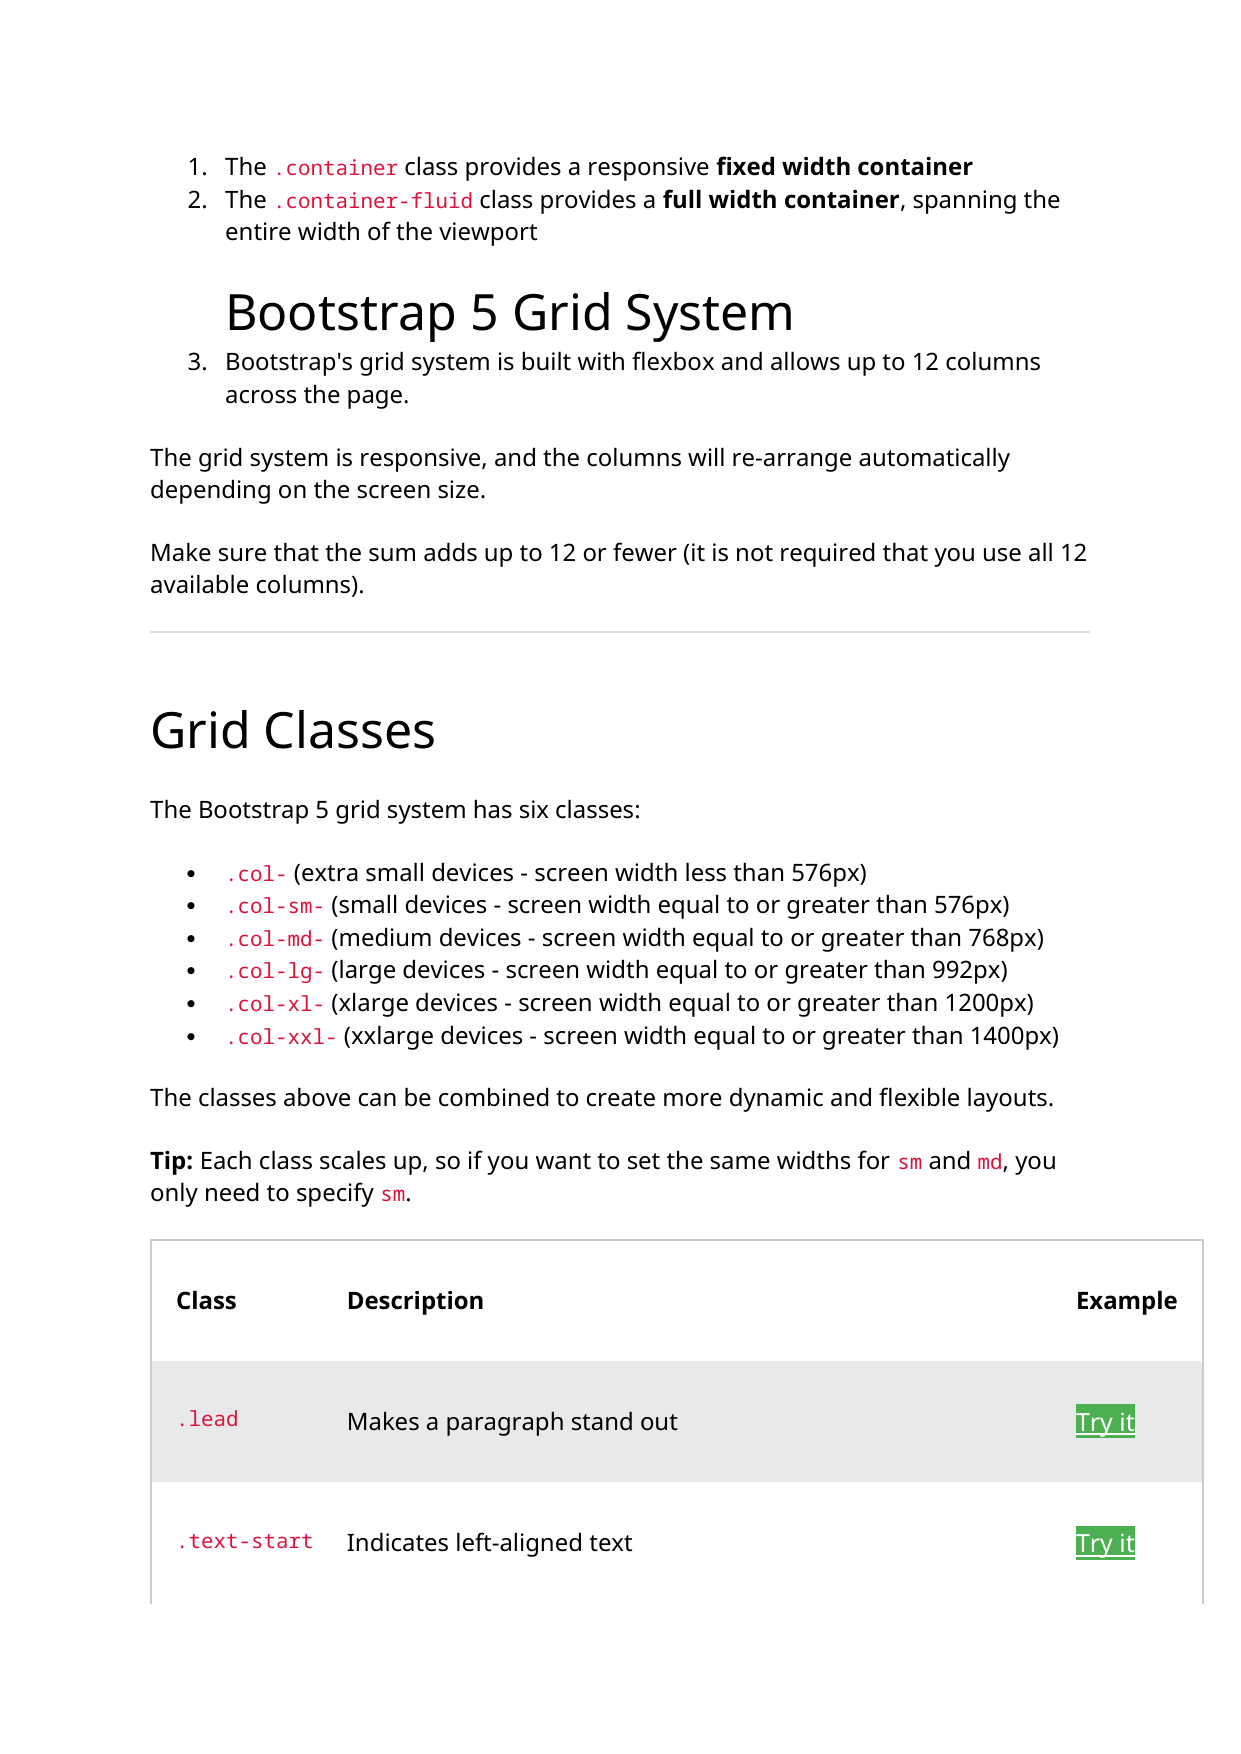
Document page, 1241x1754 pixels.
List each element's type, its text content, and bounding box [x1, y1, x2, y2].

text The Bootstrap 5 grid system has six classes: [150, 793, 1090, 825]
list The .container-fluid class provides a full width container, spanning the entire width of the viewport [187, 183, 1090, 248]
list .col-lg- (large devices - screen width equal to or greater than 992px) [187, 953, 1090, 986]
table_cell Try it [1063, 1482, 1202, 1604]
list .col-xl- (xlarge devices - screen width equal to or greater than 1200px) [187, 986, 1090, 1018]
list .col-md- (medium devices - screen width equal to or greater than 768px) [187, 921, 1090, 953]
table_cell Try it [1063, 1361, 1202, 1482]
list .col-xxl- (xxlarge devices - screen width equal to or greater than 1400px) [187, 1018, 1090, 1051]
list .col- (extra small devices - screen width less than 576px) [187, 855, 1090, 888]
text Make sure that the sum adds up to 12 or fewer (it is not required that you use all 12 available columns). [150, 536, 1090, 601]
list Bootstrap's grid system is built with flexbox and allows up to 12 columns across the page. [187, 345, 1090, 410]
table_header Description [334, 1241, 1063, 1361]
table_cell .text-start [152, 1482, 334, 1604]
table_header Example [1063, 1241, 1202, 1361]
table_cell Indicates left-aligned text [334, 1482, 1063, 1604]
list .col-sm- (small devices - screen width equal to or greater than 576px) [187, 888, 1090, 921]
table_cell Makes a paragraph stand out [334, 1361, 1063, 1482]
list Bootstrap 5 Grid System [225, 277, 1090, 345]
text The grid system is responsive, and the columns will re-arrange automatically depending on the screen size. [150, 440, 1090, 506]
table_header Class [152, 1241, 334, 1361]
text Grid Classes [150, 695, 1090, 763]
list The .container class provides a responsive fixed width container [187, 150, 1090, 183]
text Tip: Each class scales up, so if you want to set the same widths for sm and md, you only need to specify sm. [150, 1144, 1090, 1209]
text The classes above can be combined to create more dynamic and flexible layouts. [150, 1081, 1090, 1114]
table_cell .lead [152, 1361, 334, 1482]
